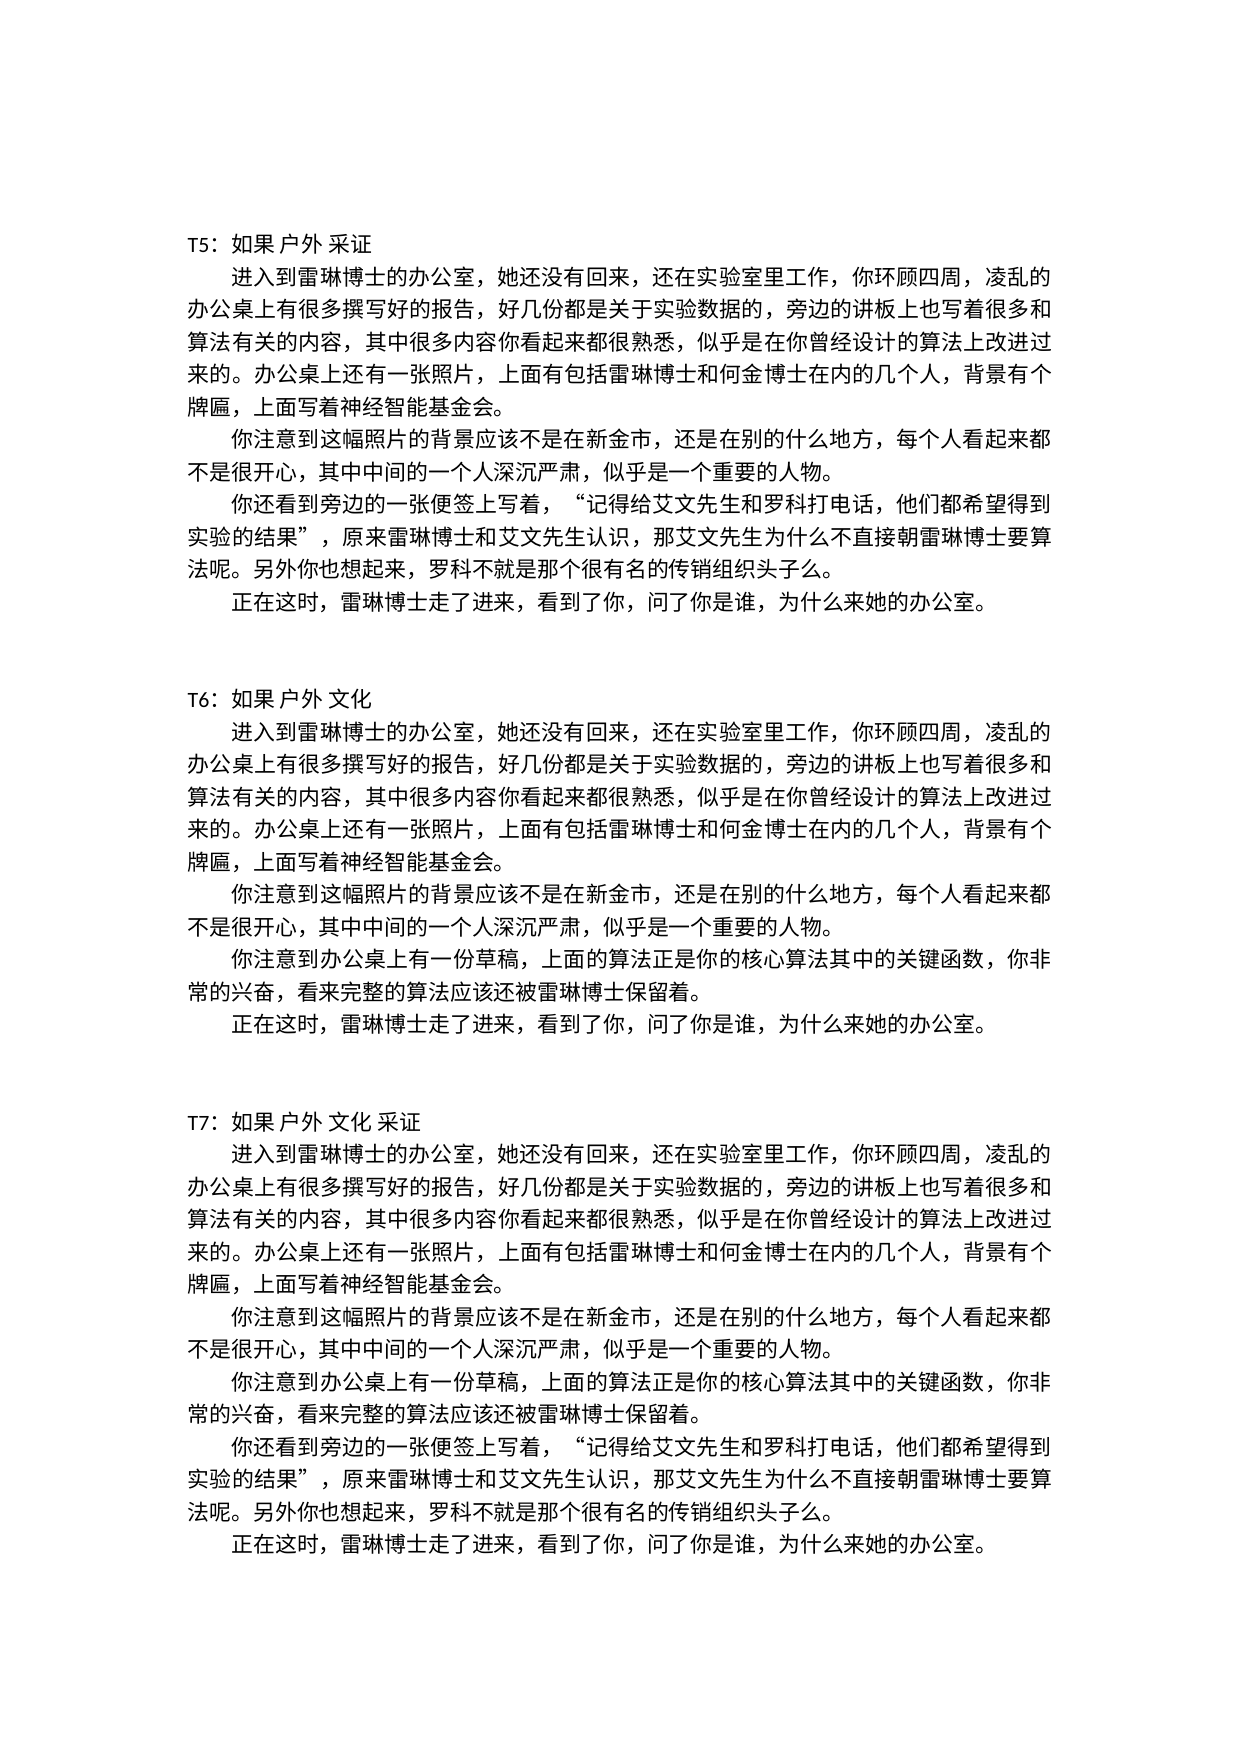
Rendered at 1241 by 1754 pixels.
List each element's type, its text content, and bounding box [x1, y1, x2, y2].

text 你还看到旁边的一张便签上写着，“记得给艾文先生和罗科打电话，他们都希望得到实验的结果”，原来雷琳博士和艾文先生认识，那艾文先生为什么不直接朝雷琳博士要算法呢。另外你也想起来，罗科不就是那个很有名的传销组织头子么。 [187, 487, 1053, 584]
text T6：如果 户外 文化 [187, 682, 1053, 714]
text T5：如果 户外 采证 [187, 227, 1053, 259]
text 你注意到这幅照片的背景应该不是在新金市，还是在别的什么地方，每个人看起来都不是很开心，其中中间的一个人深沉严肃，似乎是一个重要的人物。 [187, 422, 1053, 487]
text 你还看到旁边的一张便签上写着，“记得给艾文先生和罗科打电话，他们都希望得到实验的结果”，原来雷琳博士和艾文先生认识，那艾文先生为什么不直接朝雷琳博士要算法呢。另外你也想起来，罗科不就是那个很有名的传销组织头子么。 [187, 1429, 1053, 1527]
text 正在这时，雷琳博士走了进来，看到了你，问了你是谁，为什么来她的办公室。 [187, 1007, 1053, 1039]
text T7：如果 户外 文化 采证 [187, 1104, 1053, 1137]
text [187, 259, 1053, 422]
text 你注意到这幅照片的背景应该不是在新金市，还是在别的什么地方，每个人看起来都不是很开心，其中中间的一个人深沉严肃，似乎是一个重要的人物。 [187, 877, 1053, 942]
text 你注意到这幅照片的背景应该不是在新金市，还是在别的什么地方，每个人看起来都不是很开心，其中中间的一个人深沉严肃，似乎是一个重要的人物。 [187, 1299, 1053, 1364]
text 你注意到办公桌上有一份草稿，上面的算法正是你的核心算法其中的关键函数，你非常的兴奋，看来完整的算法应该还被雷琳博士保留着。 [187, 942, 1053, 1007]
text 正在这时，雷琳博士走了进来，看到了你，问了你是谁，为什么来她的办公室。 [187, 584, 1053, 617]
text 你注意到办公桌上有一份草稿，上面的算法正是你的核心算法其中的关键函数，你非常的兴奋，看来完整的算法应该还被雷琳博士保留着。 [187, 1364, 1053, 1429]
text 正在这时，雷琳博士走了进来，看到了你，问了你是谁，为什么来她的办公室。 [187, 1527, 1053, 1559]
